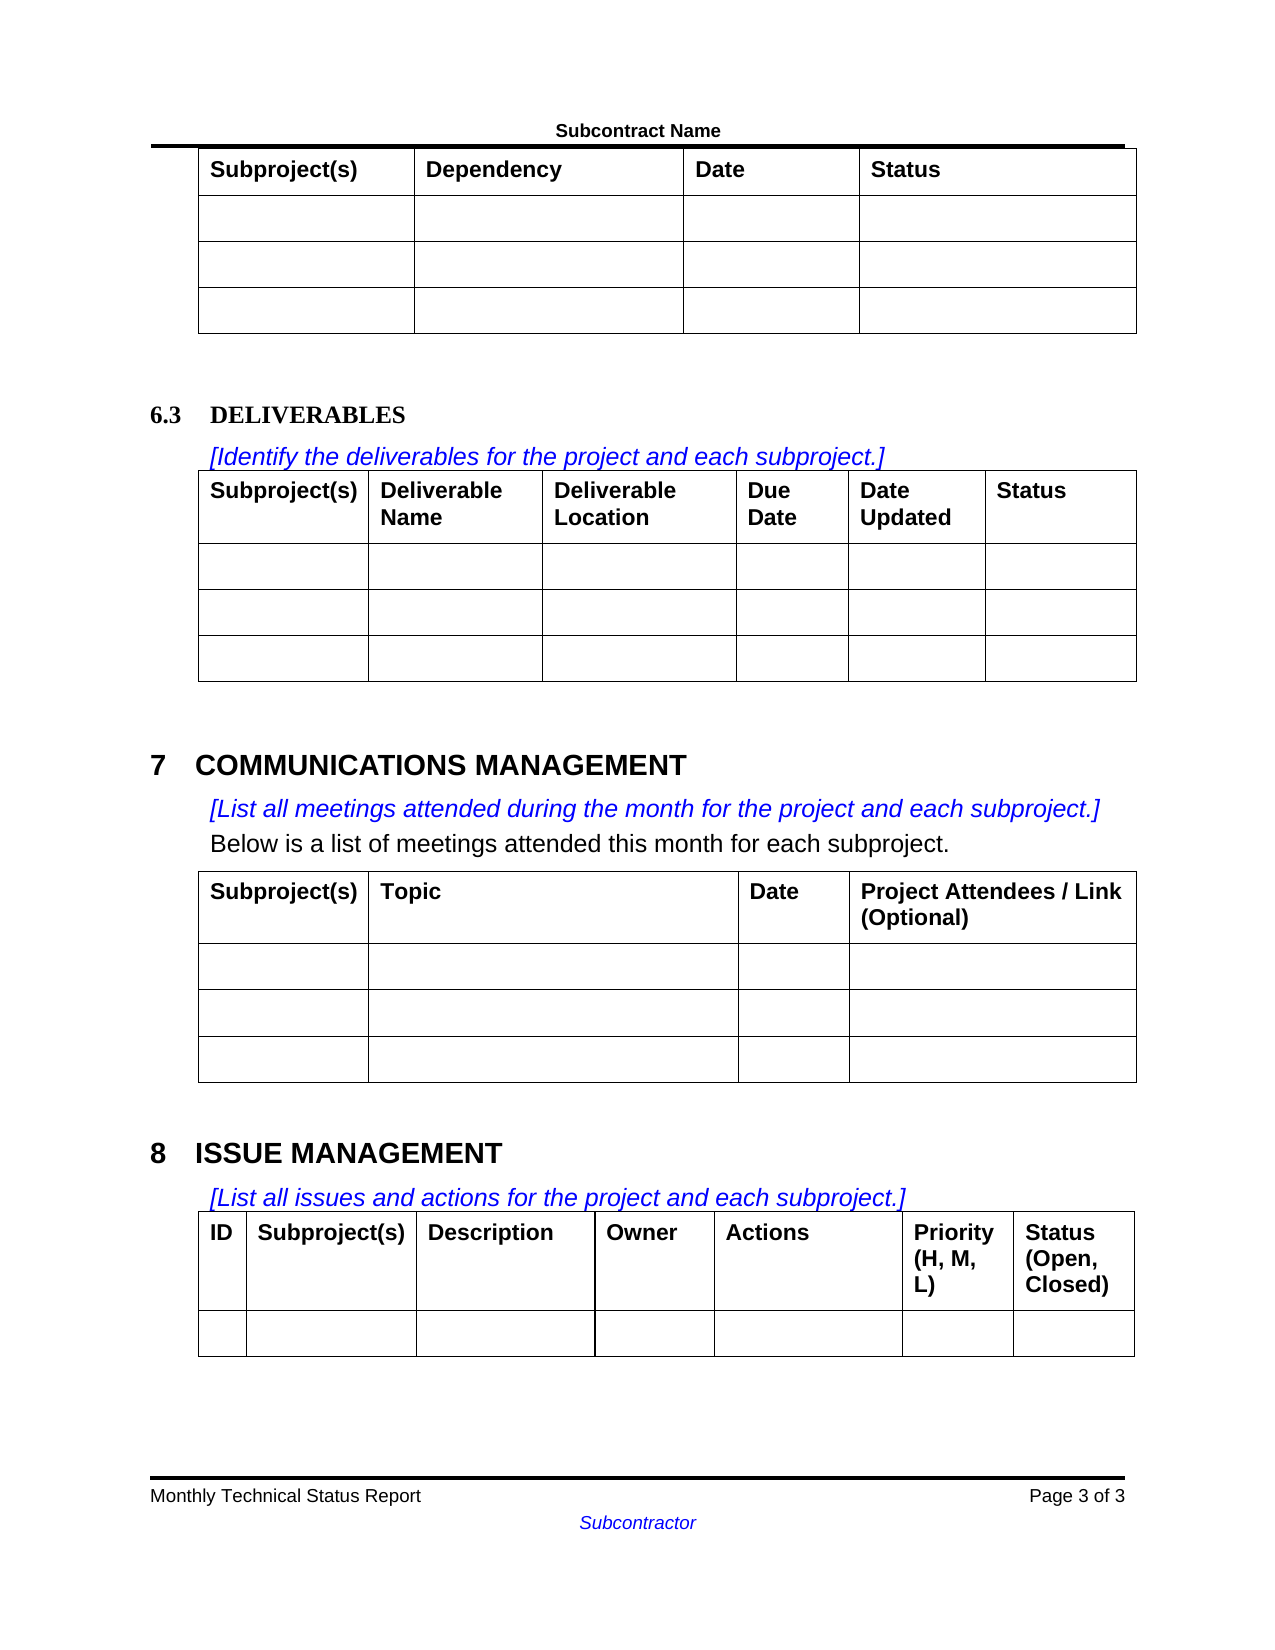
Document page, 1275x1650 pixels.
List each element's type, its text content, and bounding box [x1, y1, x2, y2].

table_cell [369, 544, 542, 589]
table_cell [737, 590, 848, 635]
table_header Subproject(s) [199, 471, 368, 543]
table_header Deliverable Location [543, 471, 736, 543]
table_cell [849, 590, 985, 635]
table_header Status (Open, Closed) [1014, 1212, 1134, 1310]
text [List all issues and actions for the project and each subproject.] [210, 1182, 1125, 1211]
text [Identify the deliverables for the project and each subproject.] [210, 441, 1125, 470]
table_header Dependency [415, 149, 683, 194]
table_cell [369, 590, 542, 635]
table_cell [715, 1311, 902, 1356]
table_cell [849, 544, 985, 589]
table_cell [850, 990, 1136, 1036]
table_cell [369, 990, 738, 1036]
table_header Description [417, 1212, 594, 1310]
table_cell [369, 944, 738, 989]
text Below is a list of meetings attended this month for each subproject. [210, 829, 1125, 858]
table_cell [903, 1311, 1013, 1356]
table_header Date [684, 149, 859, 194]
table_cell [199, 590, 368, 635]
table_cell [369, 1037, 738, 1082]
subtitle Issue Management [150, 1136, 1125, 1170]
table_cell [684, 288, 859, 333]
table_header Status [986, 471, 1136, 543]
table_cell [860, 288, 1136, 333]
table_cell [247, 1311, 416, 1356]
table_cell [986, 636, 1136, 681]
table_cell [739, 1037, 849, 1082]
subtitle Communications Management [150, 748, 1125, 782]
table_cell [199, 242, 414, 287]
table_cell [199, 636, 368, 681]
table_cell [596, 1311, 714, 1356]
table_cell [369, 636, 542, 681]
table_cell [860, 196, 1136, 241]
table_header Subproject(s) [247, 1212, 416, 1310]
table_header Topic [369, 872, 738, 943]
table_cell [684, 242, 859, 287]
table_cell [737, 544, 848, 589]
table_cell [543, 544, 736, 589]
table_header Due Date [737, 471, 848, 543]
table_header Date Updated [849, 471, 985, 543]
table_cell [739, 944, 849, 989]
table_cell [199, 990, 368, 1036]
table_cell [850, 944, 1136, 989]
table_header Subproject(s) [199, 872, 368, 943]
table_cell [1014, 1311, 1134, 1356]
table_cell [850, 1037, 1136, 1082]
table_cell [986, 544, 1136, 589]
table_cell [199, 544, 368, 589]
table_cell [737, 636, 848, 681]
table_cell [415, 196, 683, 241]
table_header Deliverable Name [369, 471, 542, 543]
text [List all meetings attended during the month for the project and each subproject.] [210, 794, 1125, 823]
table_cell [739, 990, 849, 1036]
table_cell [199, 288, 414, 333]
table_header ID [199, 1212, 246, 1310]
table_cell [860, 242, 1136, 287]
table_header Owner [596, 1212, 714, 1310]
table_cell [199, 196, 414, 241]
table_header Project Attendees / Link (Optional) [850, 872, 1136, 943]
table_cell [849, 636, 985, 681]
table_header Date [739, 872, 849, 943]
table_cell [199, 944, 368, 989]
table_cell [415, 242, 683, 287]
subtitle deliverables [150, 400, 1125, 429]
table_header Subproject(s) [199, 149, 414, 194]
table_cell [199, 1037, 368, 1082]
table_cell [415, 288, 683, 333]
table_cell [417, 1311, 594, 1356]
table_cell [199, 1311, 246, 1356]
table_header Actions [715, 1212, 902, 1310]
table_cell [684, 196, 859, 241]
table_header Status [860, 149, 1136, 194]
table_cell [543, 636, 736, 681]
table_cell [543, 590, 736, 635]
table_header Priority (H, M, L) [903, 1212, 1013, 1310]
table_cell [986, 590, 1136, 635]
